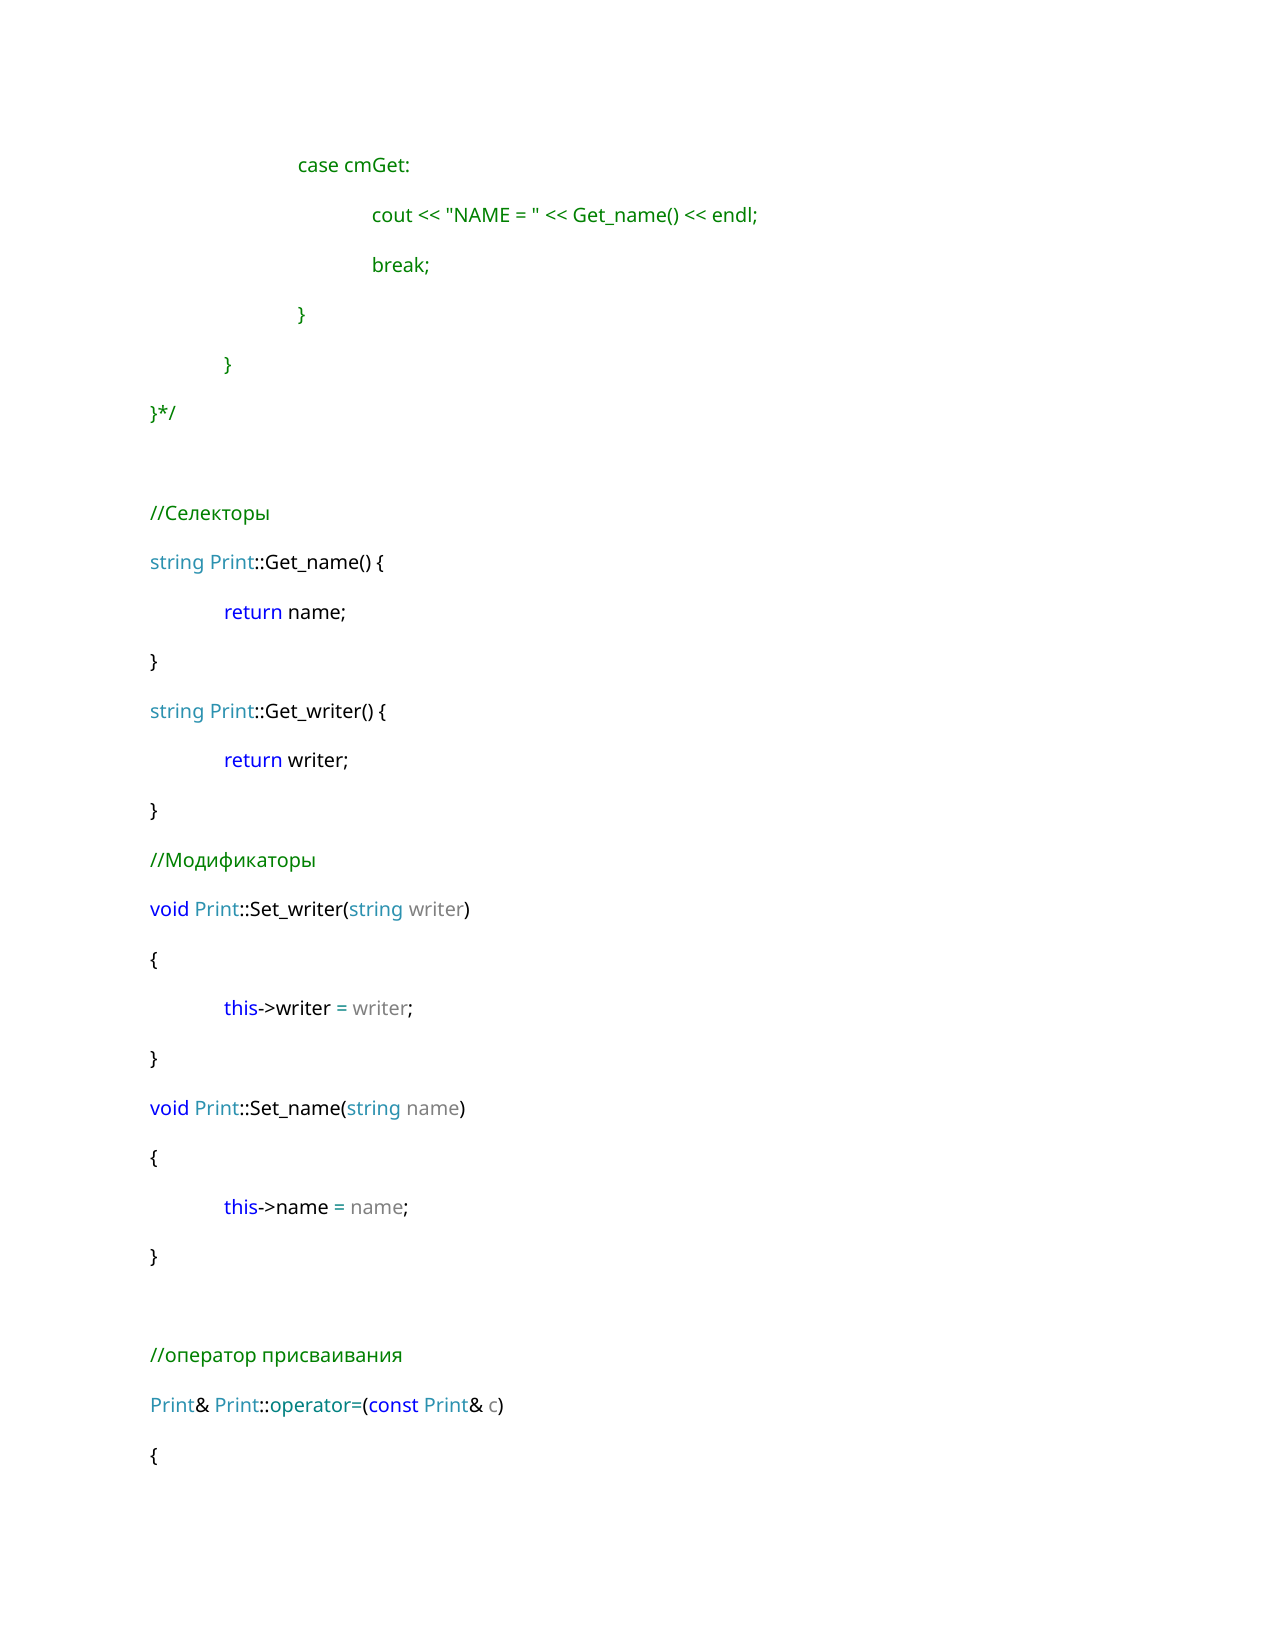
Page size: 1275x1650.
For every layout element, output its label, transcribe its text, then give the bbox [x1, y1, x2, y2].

text return writer; [150, 745, 1125, 774]
text void Print::Set_writer(string writer) [150, 894, 1125, 922]
text }*/ [150, 398, 1125, 427]
text //Селекторы [150, 497, 1125, 526]
text Print& Print::operator=(const Print& c) [150, 1389, 1125, 1418]
text string Print::Get_writer() { [150, 695, 1125, 724]
text { [150, 1142, 1125, 1170]
text return name; [150, 596, 1125, 625]
text { [150, 943, 1125, 972]
text case cmGet: [150, 150, 1125, 179]
text this->writer = writer; [150, 993, 1125, 1022]
text { [150, 1439, 1125, 1468]
text } [150, 299, 1125, 327]
text this->name = name; [150, 1191, 1125, 1220]
text void Print::Set_name(string name) [150, 1092, 1125, 1121]
text } [150, 348, 1125, 377]
text } [150, 794, 1125, 823]
text } [150, 1042, 1125, 1071]
text cout << "NAME = " << Get_name() << endl; [150, 199, 1125, 228]
text } [150, 1241, 1125, 1269]
text string Print::Get_name() { [150, 547, 1125, 575]
text } [150, 646, 1125, 674]
text //оператор присваивания [150, 1340, 1125, 1369]
text //Модификаторы [150, 844, 1125, 873]
text break; [150, 249, 1125, 278]
